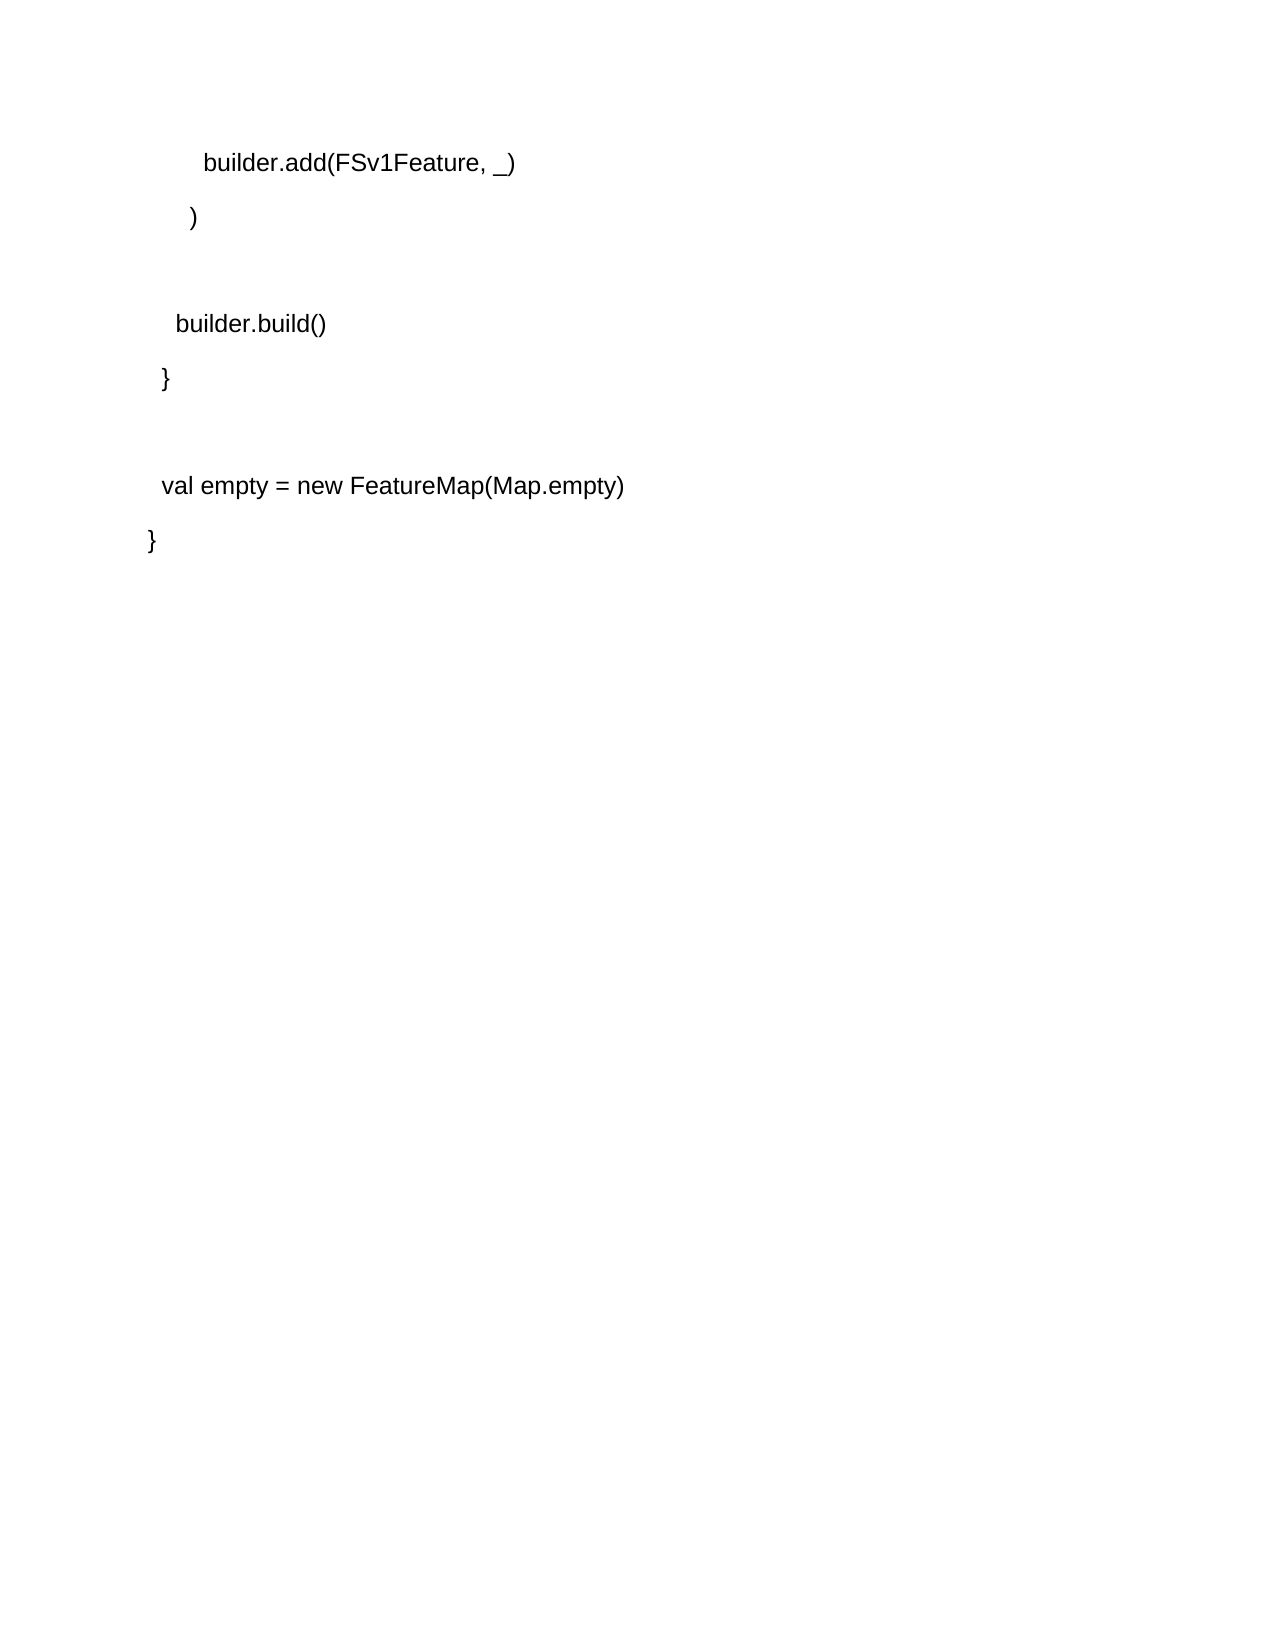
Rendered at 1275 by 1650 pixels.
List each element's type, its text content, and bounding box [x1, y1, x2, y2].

text ) [148, 201, 1127, 230]
text builder.add(FSv1Feature, _) [148, 148, 1127, 176]
text val empty = new FeatureMap(Map.empty) [148, 471, 1127, 499]
text } [148, 363, 1127, 392]
text builder.build() [148, 309, 1127, 338]
text } [148, 524, 1127, 553]
